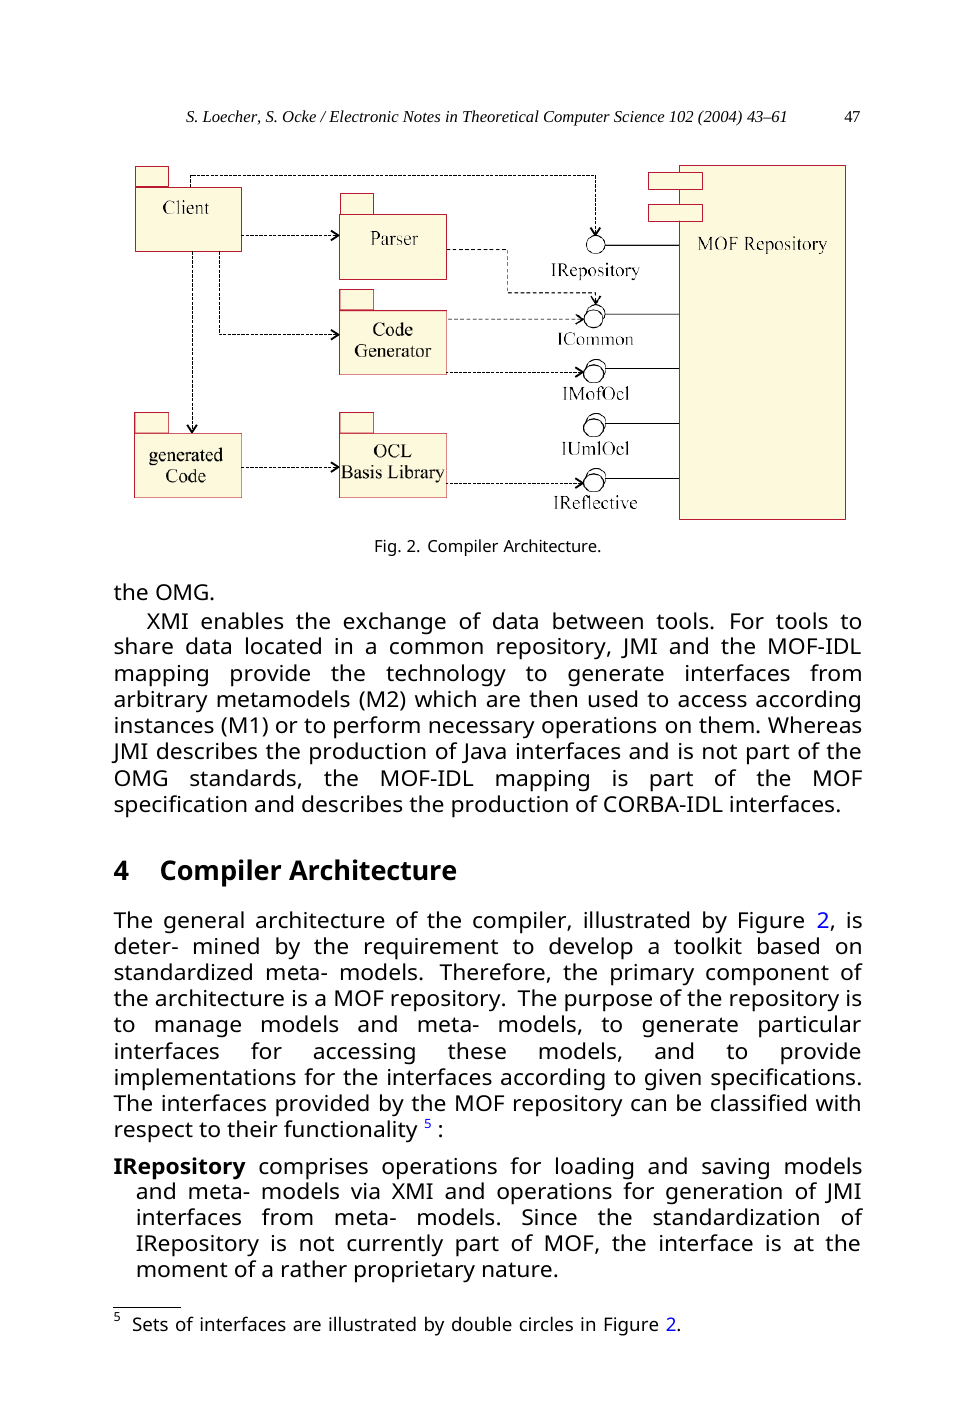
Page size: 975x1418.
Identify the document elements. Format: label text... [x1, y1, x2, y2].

text IRepository comprises operations for loading and saving models and meta- models via XMI and operations for generation of JMI interfaces from meta- models. Since the standardization of IRepository is not currently part of MOF, the interface is at the moment of a rather proprietary nature. [113, 1154, 862, 1284]
picture [583, 468, 606, 492]
picture [583, 359, 606, 383]
picture [697, 236, 827, 254]
picture [583, 413, 606, 437]
picture [561, 441, 629, 455]
text The general architecture of the compiler, illustrated by Figure 2, is deter- mined by the requirement to develop a toolkit based on standardized meta- models. Therefore, the primary component of the architecture is a MOF repository. The purpose of the repository is to manage models and meta- models, to generate particular interfaces for accessing these models, and to provide implementations for the interfaces according to given specifications. The interfaces provided by the MOF repository can be classified with respect to their functionality 5 : [113, 908, 862, 1144]
picture [134, 412, 242, 498]
text the OMG. [113, 577, 881, 607]
picture [370, 231, 418, 245]
text 5 Sets of interfaces are illustrated by double circles in Figure 2. [113, 1304, 881, 1337]
picture [562, 386, 629, 400]
picture [163, 200, 209, 214]
picture [339, 235, 679, 375]
text Fig. 2. Compiler Architecture. [102, 534, 873, 557]
text XMI enables the exchange of data between tools. For tools to share data located in a common repository, JMI and the MOF-IDL mapping provide the technology to generate interfaces from arbitrary metamodels (M2) which are then used to access according instances (M1) or to perform necessary operations on them. Whereas JMI describes the production of Java interfaces and is not part of the OMG standards, the MOF-IDL mapping is part of the MOF specification and describes the production of CORBA-IDL interfaces. [113, 609, 862, 818]
picture [553, 495, 637, 509]
picture [339, 412, 447, 498]
subtitle Compiler Architecture [113, 851, 881, 888]
